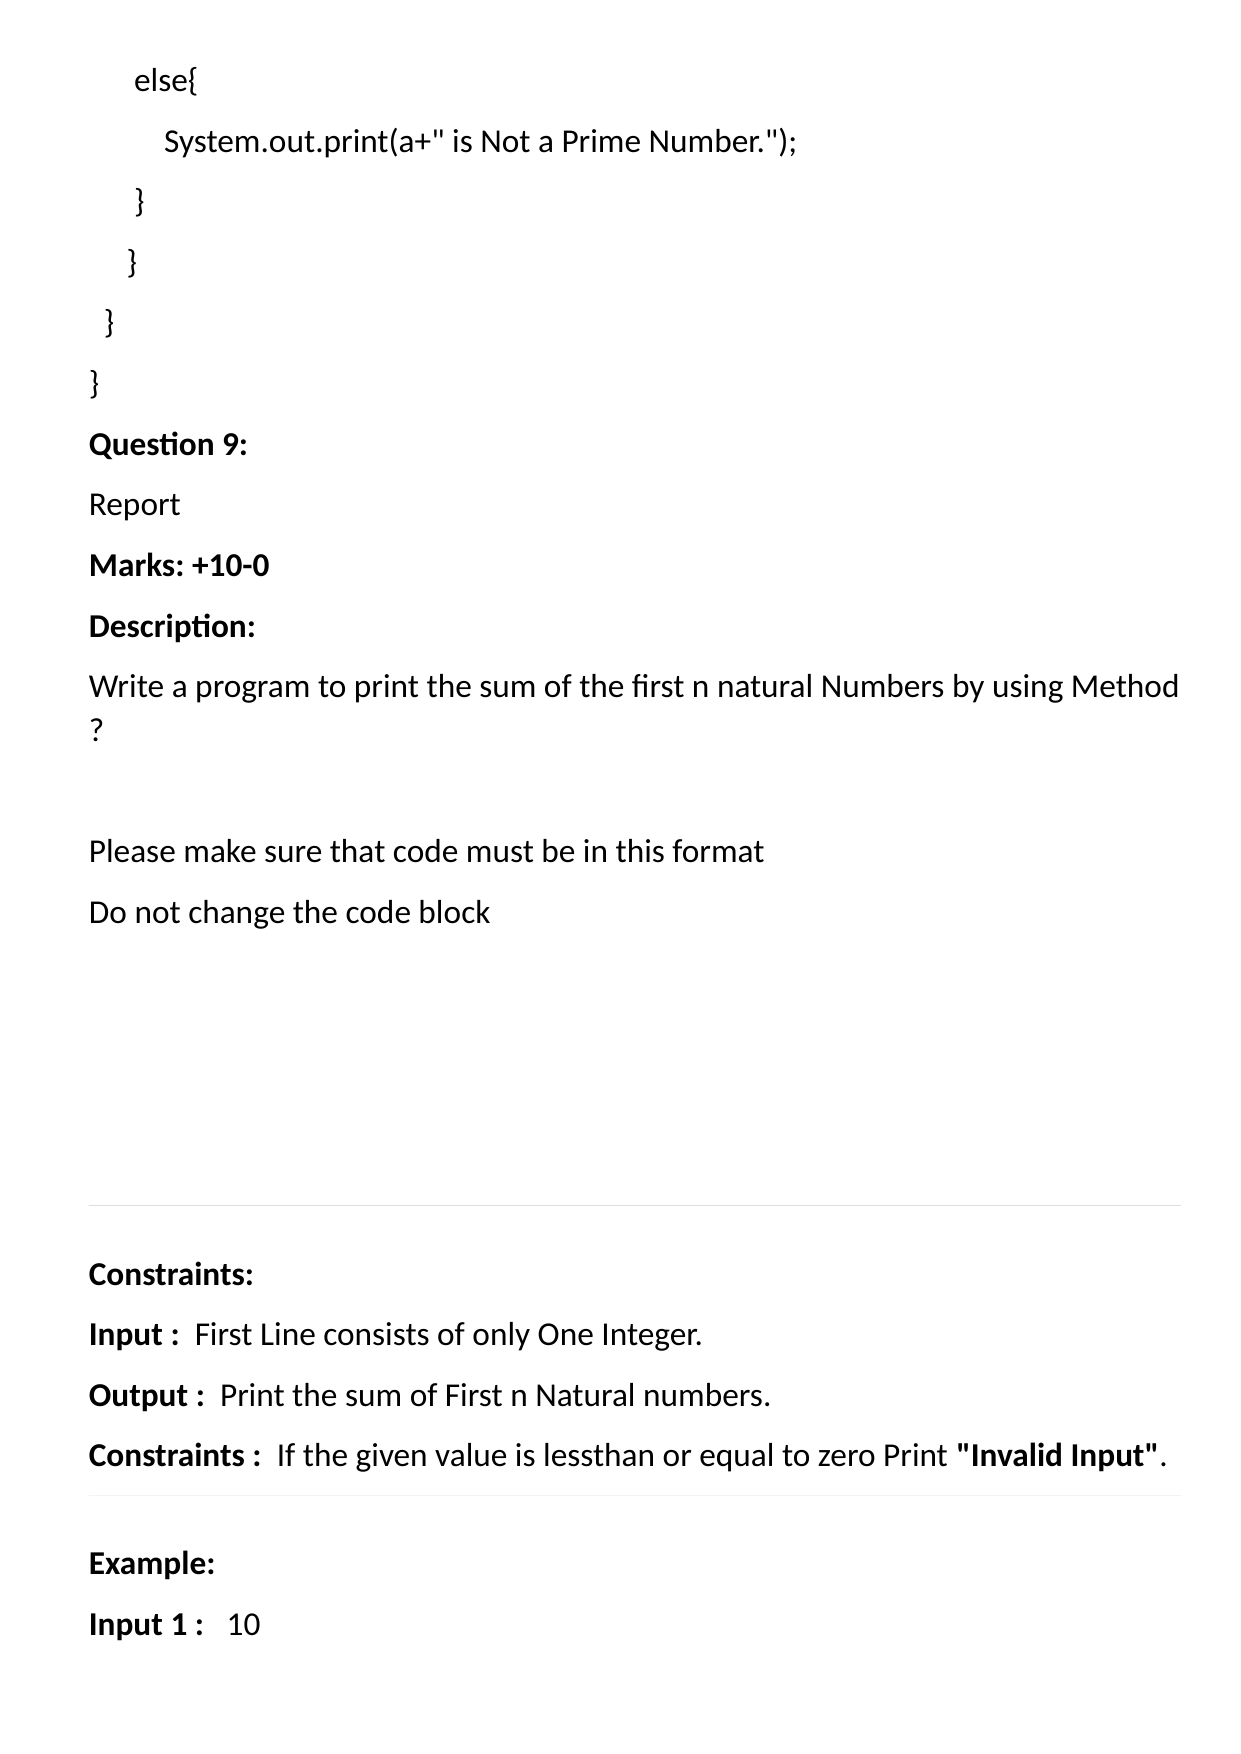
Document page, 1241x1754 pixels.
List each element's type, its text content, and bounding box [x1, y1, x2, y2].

text Constraints : If the given value is lessthan or equal to zero Print "Invalid Input". [89, 1434, 1181, 1475]
text System.out.print(a+" is Not a Prime Number."); [89, 120, 1181, 160]
text } [89, 302, 1181, 342]
text } [89, 180, 1181, 221]
text Description: [89, 605, 1181, 645]
text Report [89, 483, 1181, 524]
text Do not change the code block [89, 891, 1181, 932]
text } [89, 362, 1181, 403]
text Please make sure that code must be in this format [89, 831, 1181, 871]
text Input : First Line consists of only One Integer. [89, 1313, 1181, 1354]
text Write a program to print the sum of the first n natural Numbers by using Method ? [89, 665, 1181, 750]
text Output : Print the sum of First n Natural numbers. [89, 1374, 1181, 1414]
text Marks: +10-0 [89, 544, 1181, 585]
text } [89, 241, 1181, 282]
text Question 9: [89, 423, 1181, 463]
text Constraints: [89, 1253, 1181, 1293]
text Example: [89, 1542, 1181, 1583]
text Input 1 : 10 [89, 1603, 1181, 1643]
text else{ [89, 59, 1181, 100]
